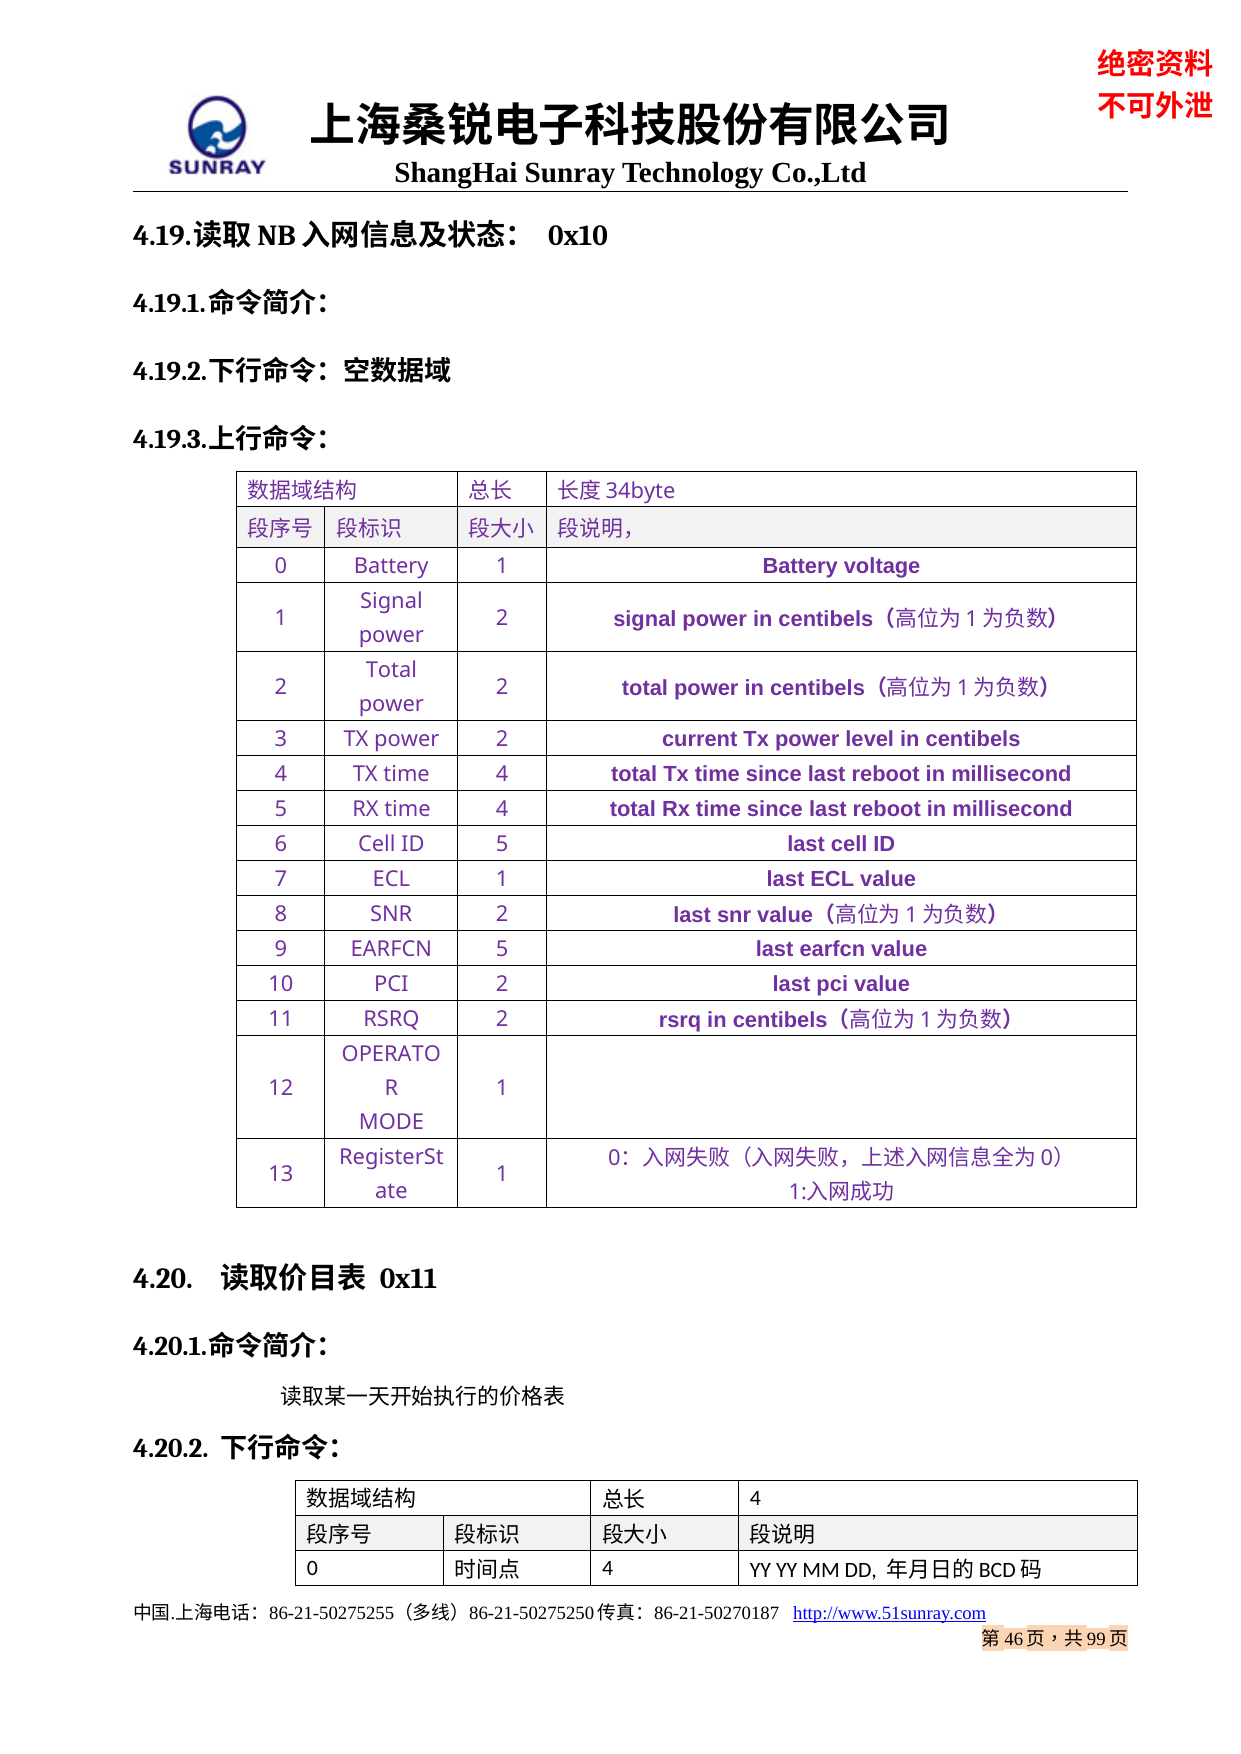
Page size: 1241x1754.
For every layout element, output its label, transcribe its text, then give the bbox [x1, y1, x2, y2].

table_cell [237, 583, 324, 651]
subtitle 下行命令：空数据域 [133, 335, 1128, 403]
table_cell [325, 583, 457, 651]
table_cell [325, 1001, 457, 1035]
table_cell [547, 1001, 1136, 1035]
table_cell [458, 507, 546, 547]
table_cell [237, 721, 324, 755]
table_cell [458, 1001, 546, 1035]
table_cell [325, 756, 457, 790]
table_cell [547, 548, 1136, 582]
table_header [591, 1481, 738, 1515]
subtitle 上行命令： [133, 403, 1128, 471]
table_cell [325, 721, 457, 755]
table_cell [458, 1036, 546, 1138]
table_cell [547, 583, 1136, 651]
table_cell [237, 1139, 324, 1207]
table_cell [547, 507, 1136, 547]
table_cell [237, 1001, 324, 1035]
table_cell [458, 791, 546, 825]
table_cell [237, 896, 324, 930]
subtitle 下行命令： [133, 1412, 1128, 1480]
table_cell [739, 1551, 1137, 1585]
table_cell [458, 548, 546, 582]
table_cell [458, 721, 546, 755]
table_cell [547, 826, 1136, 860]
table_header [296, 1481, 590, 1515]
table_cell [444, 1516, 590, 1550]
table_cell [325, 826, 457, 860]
picture [166, 93, 267, 179]
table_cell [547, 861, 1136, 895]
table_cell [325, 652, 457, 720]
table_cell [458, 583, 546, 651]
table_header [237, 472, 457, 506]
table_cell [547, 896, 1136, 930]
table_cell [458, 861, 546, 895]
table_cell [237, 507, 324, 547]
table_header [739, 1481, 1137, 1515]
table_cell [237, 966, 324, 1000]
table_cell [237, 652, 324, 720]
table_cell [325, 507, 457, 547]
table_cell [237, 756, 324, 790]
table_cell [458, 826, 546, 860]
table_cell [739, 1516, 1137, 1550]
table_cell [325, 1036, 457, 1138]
subtitle 命令简介： [133, 1310, 1128, 1378]
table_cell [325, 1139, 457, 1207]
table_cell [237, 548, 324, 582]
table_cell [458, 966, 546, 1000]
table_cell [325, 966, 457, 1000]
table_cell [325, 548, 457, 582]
text 读取某一天开始执行的价格表 [280, 1378, 1128, 1412]
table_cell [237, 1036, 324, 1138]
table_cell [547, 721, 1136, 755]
subtitle 命令简介： [133, 267, 1128, 335]
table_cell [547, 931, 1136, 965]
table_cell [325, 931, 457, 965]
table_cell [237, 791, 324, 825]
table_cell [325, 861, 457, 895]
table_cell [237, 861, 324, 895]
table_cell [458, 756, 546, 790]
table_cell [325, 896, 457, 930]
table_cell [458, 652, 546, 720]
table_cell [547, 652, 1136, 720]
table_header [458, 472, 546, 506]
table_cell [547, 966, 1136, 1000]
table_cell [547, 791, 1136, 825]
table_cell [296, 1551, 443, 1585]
subtitle 读取NB入网信息及状态： 0x10 [133, 199, 1128, 267]
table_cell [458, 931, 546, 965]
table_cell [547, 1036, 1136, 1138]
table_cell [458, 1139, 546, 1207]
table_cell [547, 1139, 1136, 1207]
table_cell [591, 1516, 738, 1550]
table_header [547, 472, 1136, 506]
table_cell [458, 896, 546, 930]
subtitle 读取价目表 0x11 [133, 1242, 1128, 1310]
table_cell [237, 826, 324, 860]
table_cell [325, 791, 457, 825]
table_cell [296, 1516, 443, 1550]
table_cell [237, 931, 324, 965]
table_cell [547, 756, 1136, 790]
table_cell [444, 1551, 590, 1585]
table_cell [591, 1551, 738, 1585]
